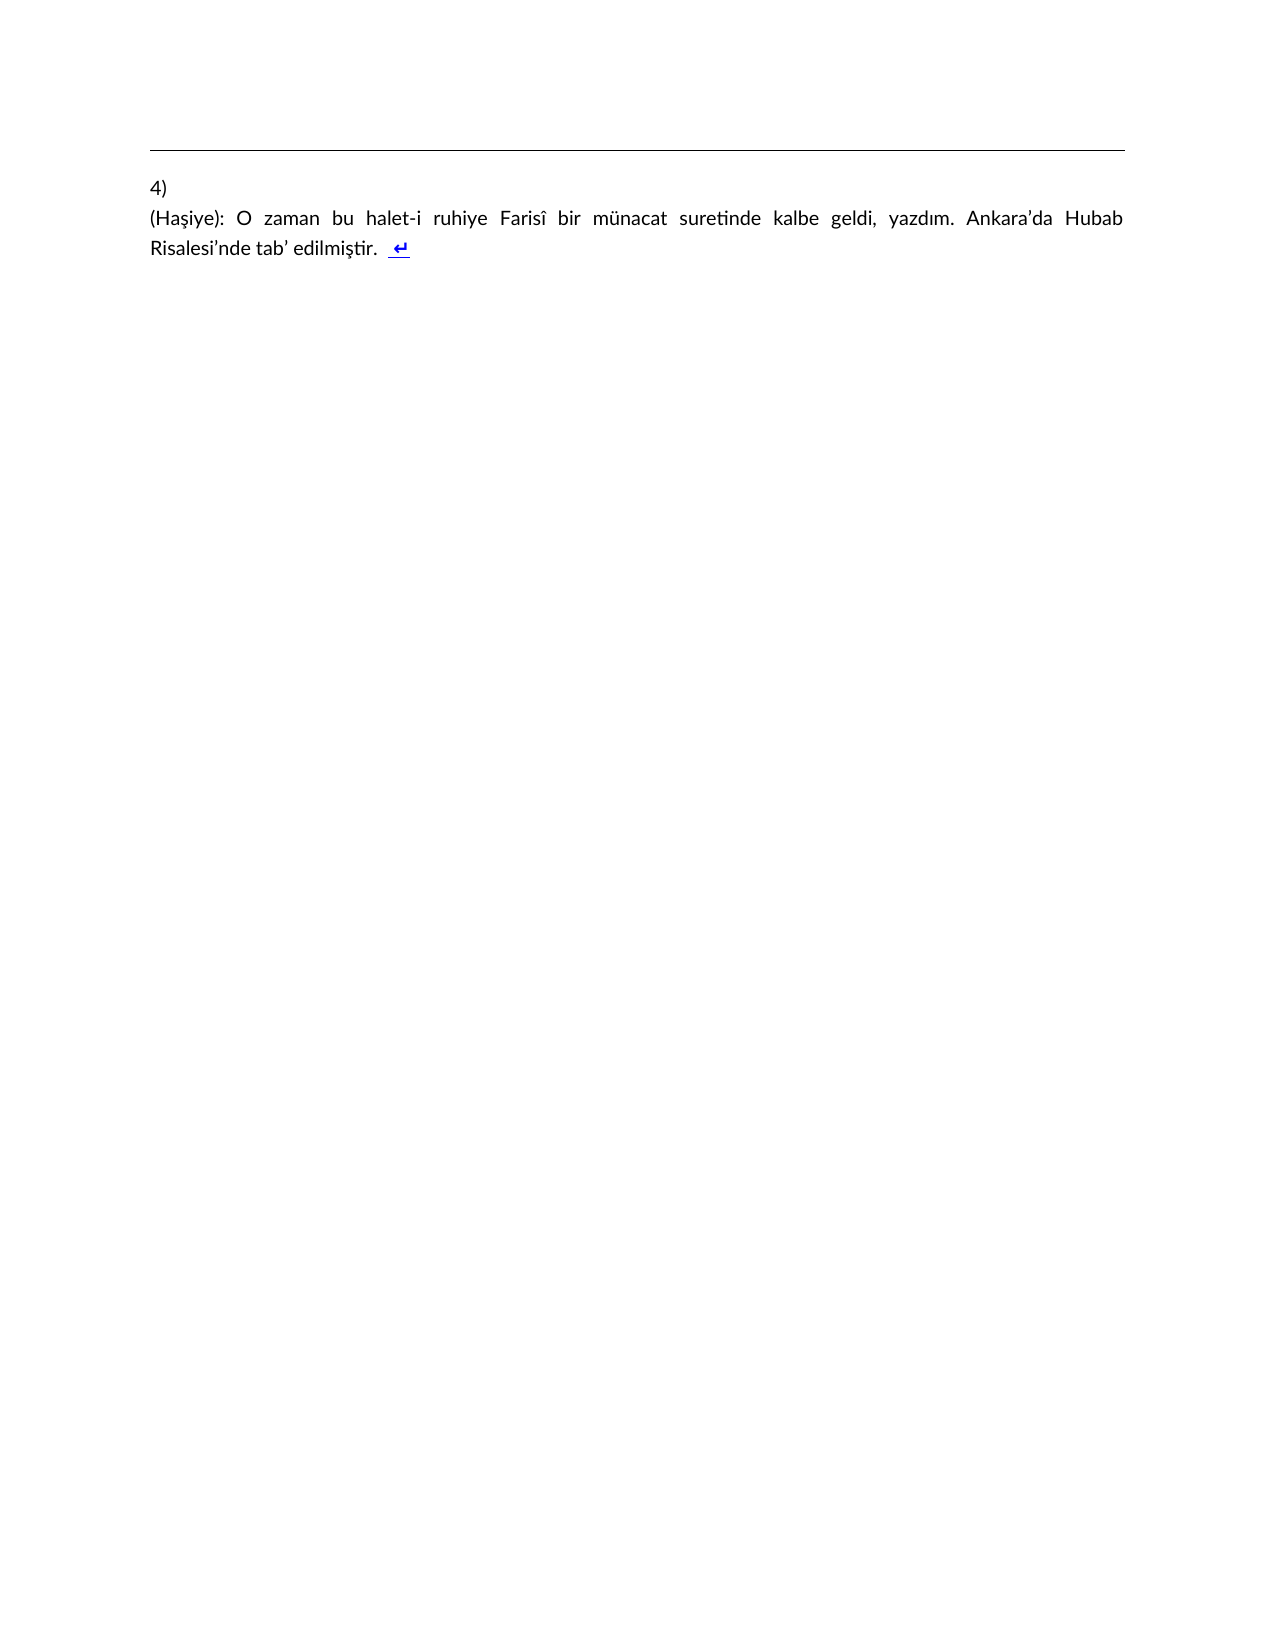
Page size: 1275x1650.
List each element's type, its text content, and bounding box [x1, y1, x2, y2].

text 4) [150, 151, 1125, 199]
text (Haşiye): O zaman bu halet-i ruhiye Farisî bir münacat suretinde kalbe geldi, yazdım. Ankara’da Hubab Risalesi’nde tab’ edilmiştir. ↵ [150, 199, 1125, 259]
